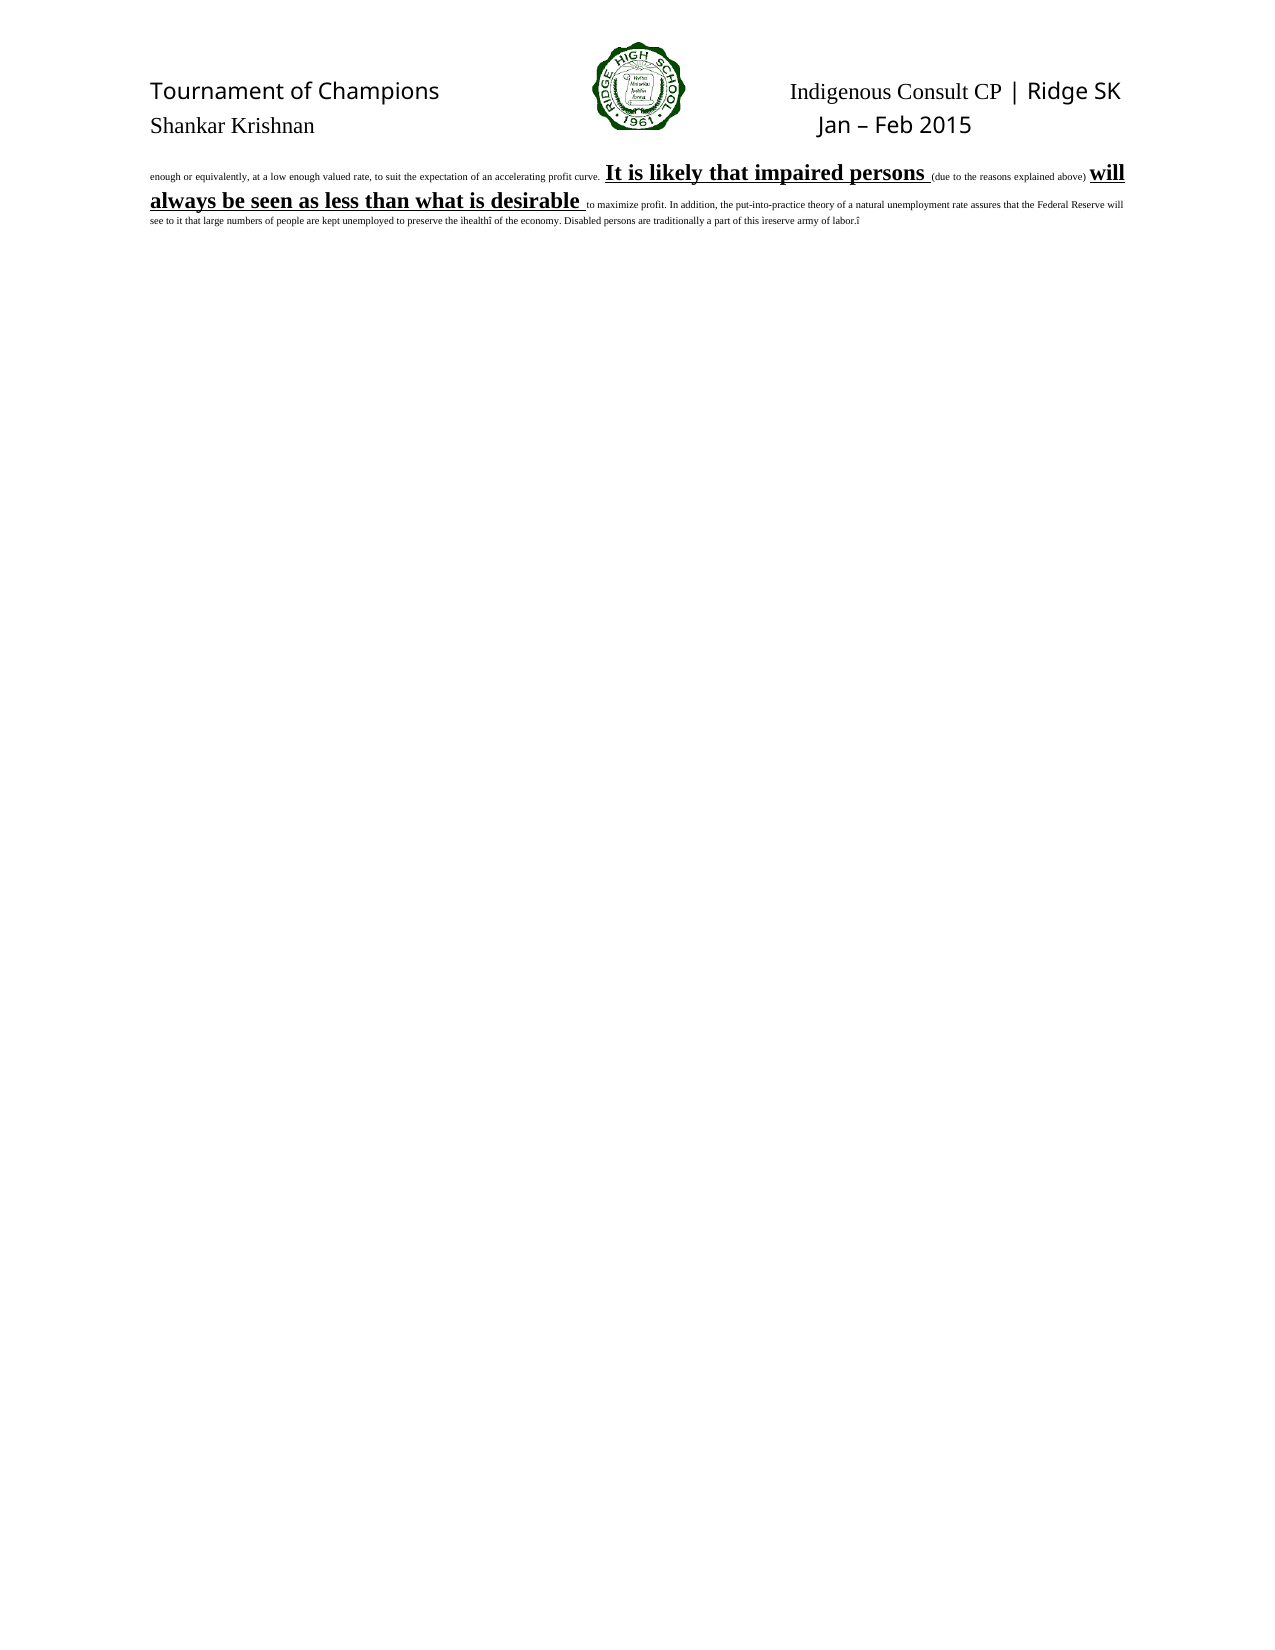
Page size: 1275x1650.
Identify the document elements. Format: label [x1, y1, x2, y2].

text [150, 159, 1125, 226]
picture [578, 42, 697, 130]
